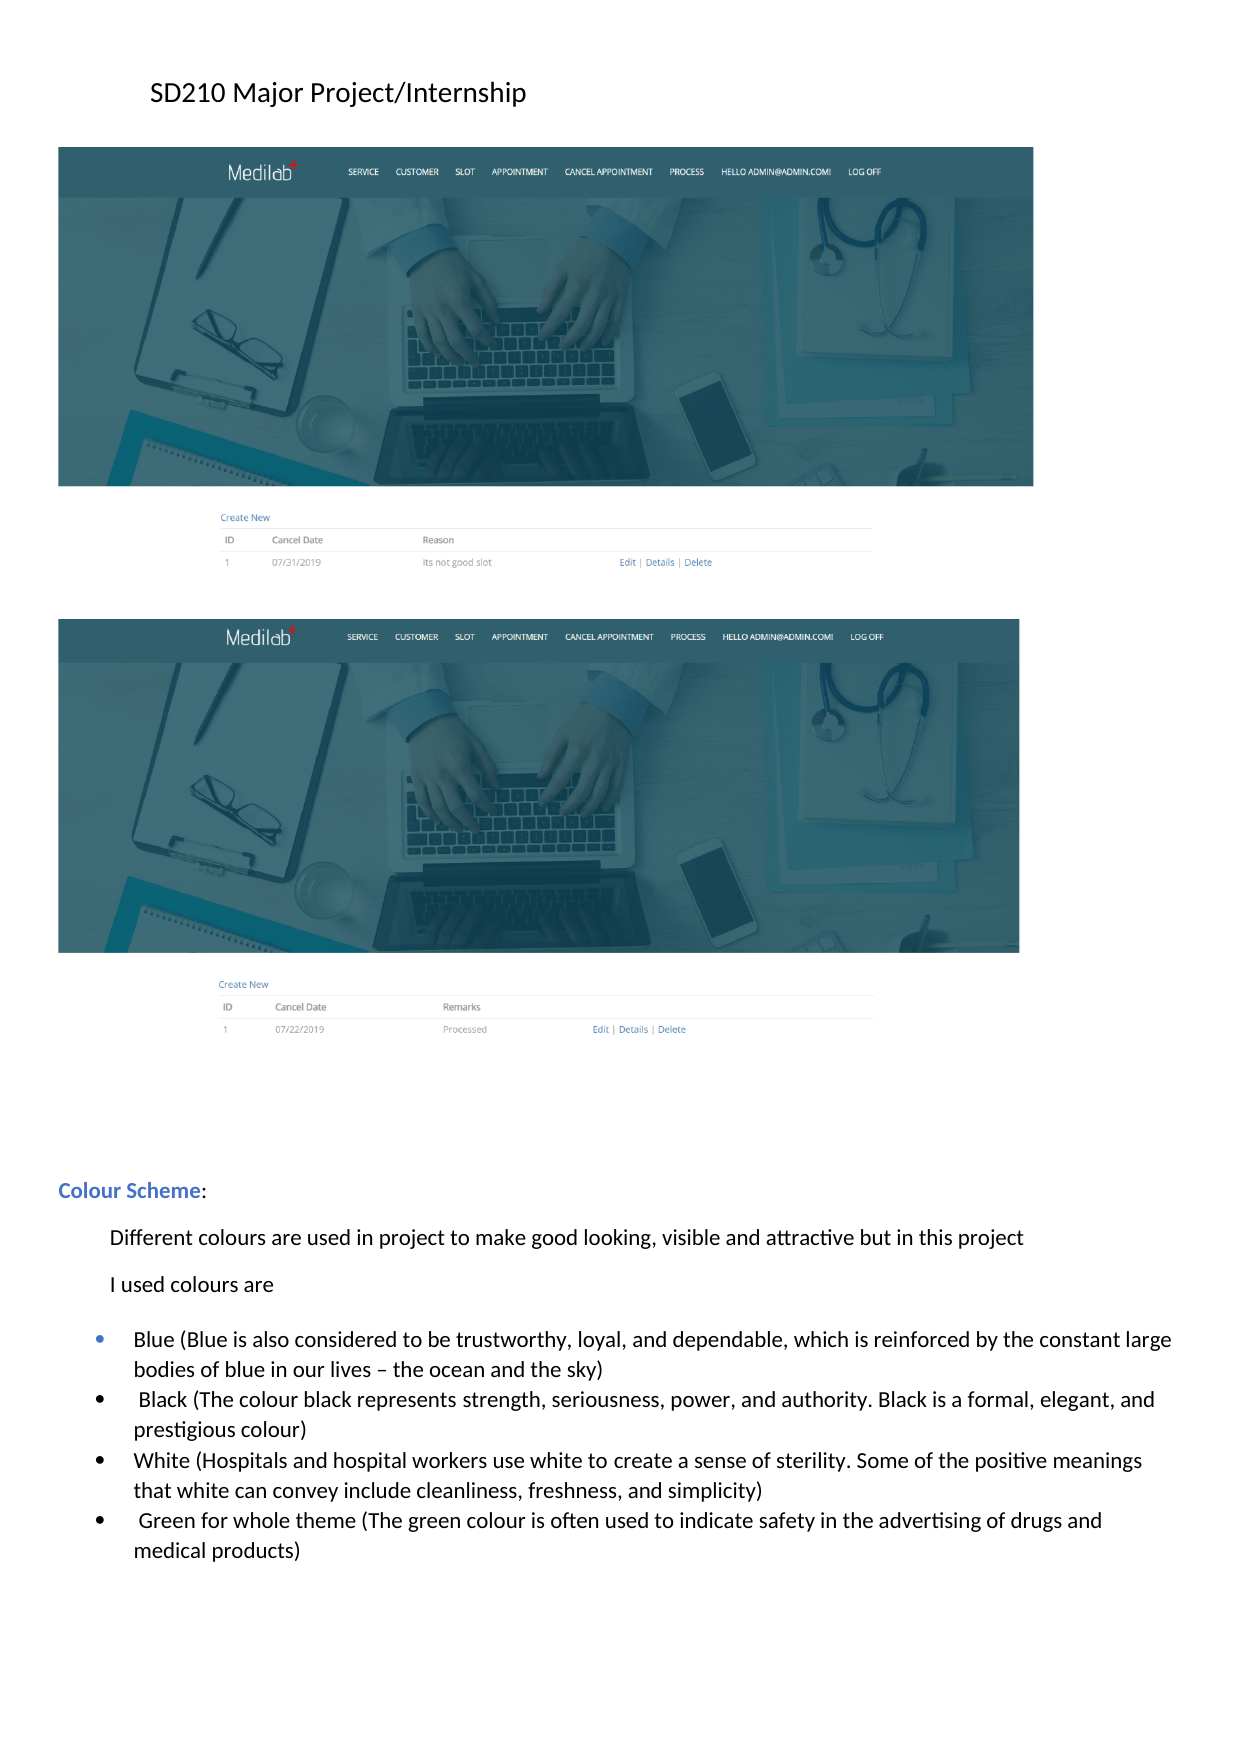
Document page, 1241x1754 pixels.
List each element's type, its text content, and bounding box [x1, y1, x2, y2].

text I used colours are [58, 1270, 1182, 1298]
text Different colours are used in project to make good looking, visible and attractive but in this project [58, 1223, 1182, 1251]
picture [58, 619, 1020, 1064]
list White (Hospitals and hospital workers use white to create a sense of sterility. Some of the positive meanings that white can convey include cleanliness, freshness, and simplicity) [96, 1446, 1182, 1504]
picture [58, 147, 1034, 601]
list Black (The colour black represents strength, seriousness, power, and authority. Black is a formal, elegant, and prestigious colour) [96, 1385, 1182, 1444]
list Blue (Blue is also considered to be trustworthy, loyal, and dependable, which is reinforced by the constant large bodies of blue in our lives – the ocean and the sky) [96, 1325, 1182, 1383]
list Green for whole theme (The green colour is often used to indicate safety in the advertising of drugs and medical products) [96, 1506, 1182, 1564]
text Colour Scheme: [58, 1176, 1182, 1204]
